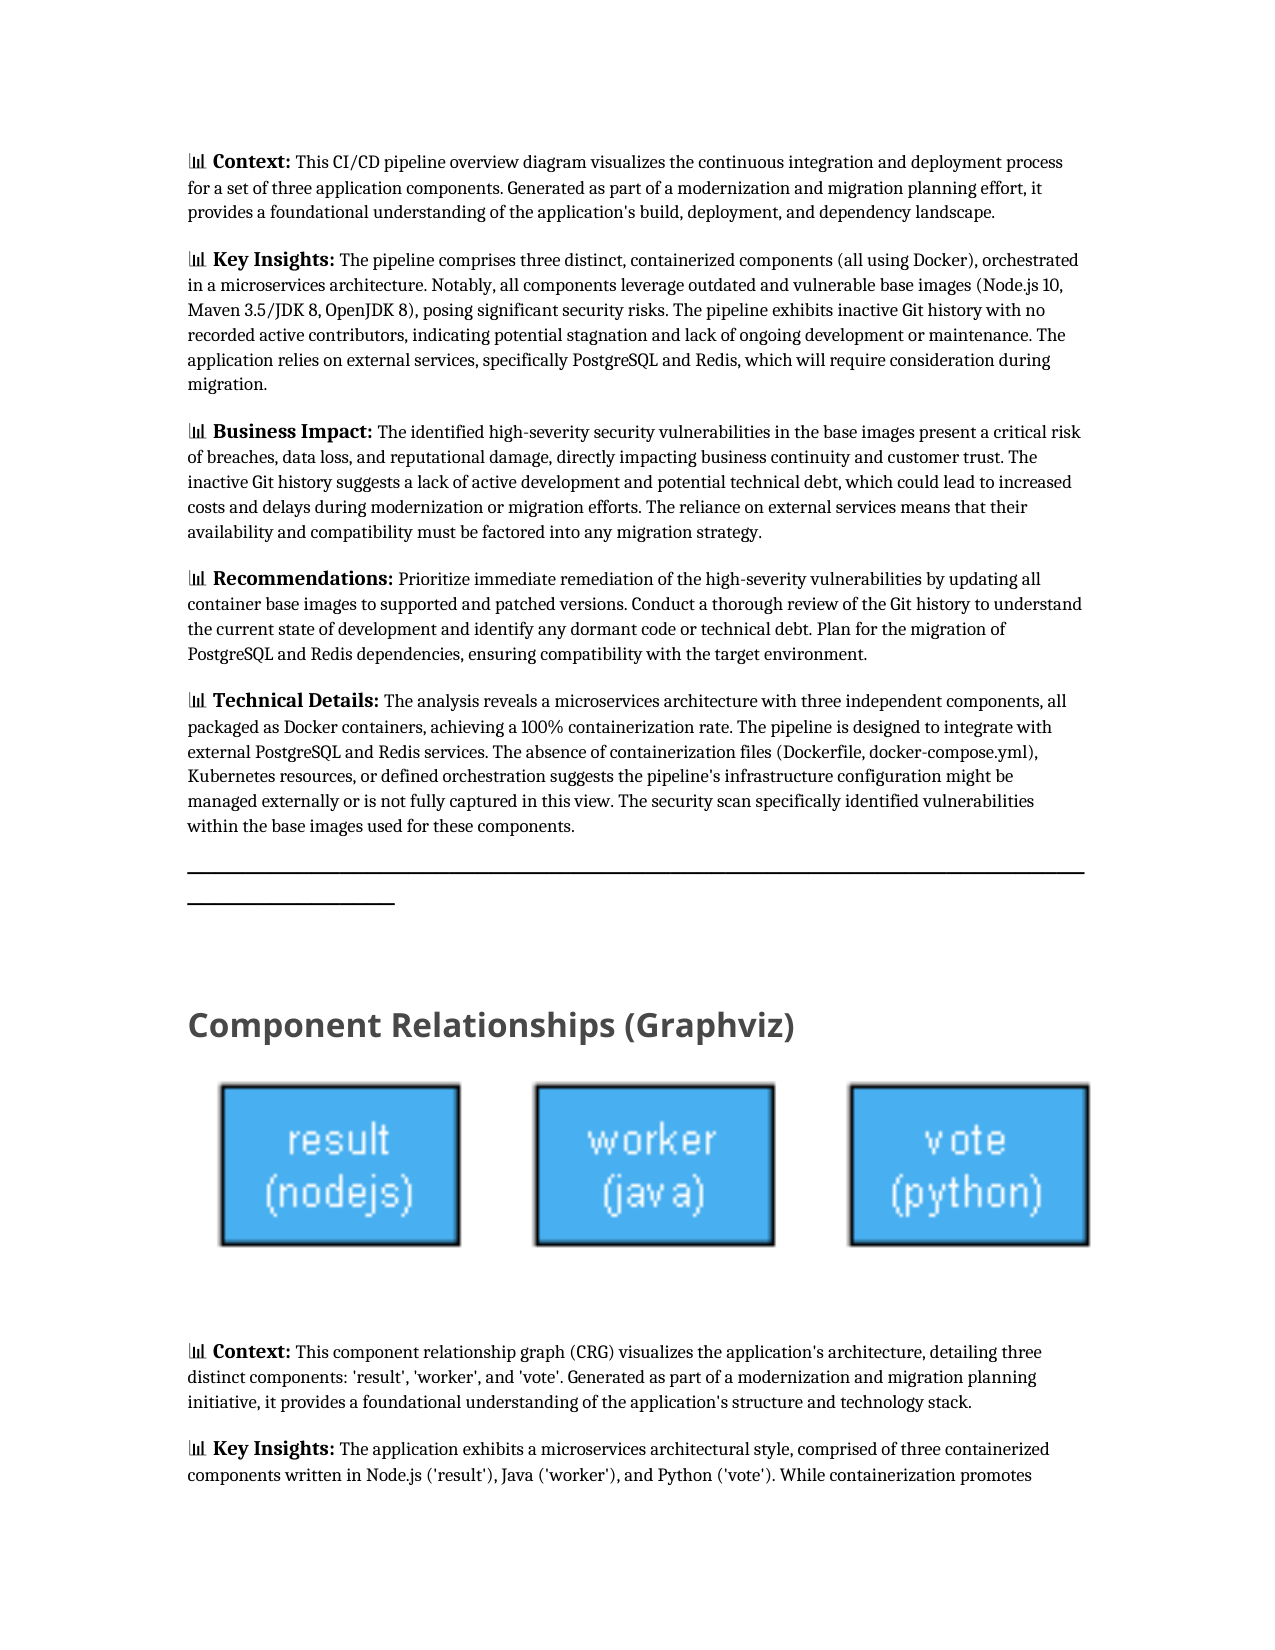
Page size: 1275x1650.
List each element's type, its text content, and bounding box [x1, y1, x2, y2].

text 📊 Business Impact: The identified high-severity security vulnerabilities in the base images present a critical risk of breaches, data loss, and reputational damage, directly impacting business continuity and customer trust. The inactive Git history suggests a lack of active development and potential technical debt, which could lead to increased costs and delays during modernization or migration efforts. The reliance on external services means that their availability and compatibility must be factored into any migration strategy. [187, 419, 1087, 543]
text 📊 Context: This component relationship graph (CRG) visualizes the application's architecture, detailing three distinct components: 'result', 'worker', and 'vote'. Generated as part of a modernization and migration planning initiative, it provides a foundational understanding of the application's structure and technology stack. [187, 1339, 1087, 1413]
subtitle Component Relationships (Graphviz) [187, 1002, 1087, 1047]
text 📊 Context: This CI/CD pipeline overview diagram visualizes the continuous integration and deployment process for a set of three application components. Generated as part of a modernization and migration planning effort, it provides a foundational understanding of the application's build, deployment, and dependency landscape. [187, 150, 1087, 223]
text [187, 1437, 1087, 1486]
text 📊 Recommendations: Prioritize immediate remediation of the high-severity vulnerabilities by updating all container base images to supported and patched versions. Conduct a thorough review of the Git history to understand the current state of development and identify any dormant code or technical debt. Plan for the migration of PostgreSQL and Redis dependencies, ensuring compatibility with the target environment. [187, 567, 1087, 665]
text ──────────────────────────────────────────────────────────────────────────────── [187, 861, 1087, 918]
text 📊 Key Insights: The pipeline comprises three distinct, containerized components (all using Docker), orchestrated in a microservices architecture. Notably, all components leverage outdated and vulnerable base images (Node.js 10, Maven 3.5/JDK 8, OpenJDK 8), posing significant security risks. The pipeline exhibits inactive Git history with no recorded active contributors, indicating potential stagnation and lack of ongoing development or maintenance. The application relies on external services, specifically PostgreSQL and Redis, which will require consideration during migration. [187, 248, 1087, 396]
text 📊 Technical Details: The analysis reveals a microservices architecture with three independent components, all packaged as Docker containers, achieving a 100% containerization rate. The pipeline is designed to integrate with external PostgreSQL and Redis services. The absence of containerization files (Dockerfile, docker-compose.yml), Kubernetes resources, or defined orchestration suggests the pipeline's infrastructure configuration might be managed externally or is not fully captured in this view. The security scan specifically identified vulnerabilities within the base images used for these components. [187, 689, 1087, 837]
picture [206, 1070, 1107, 1264]
